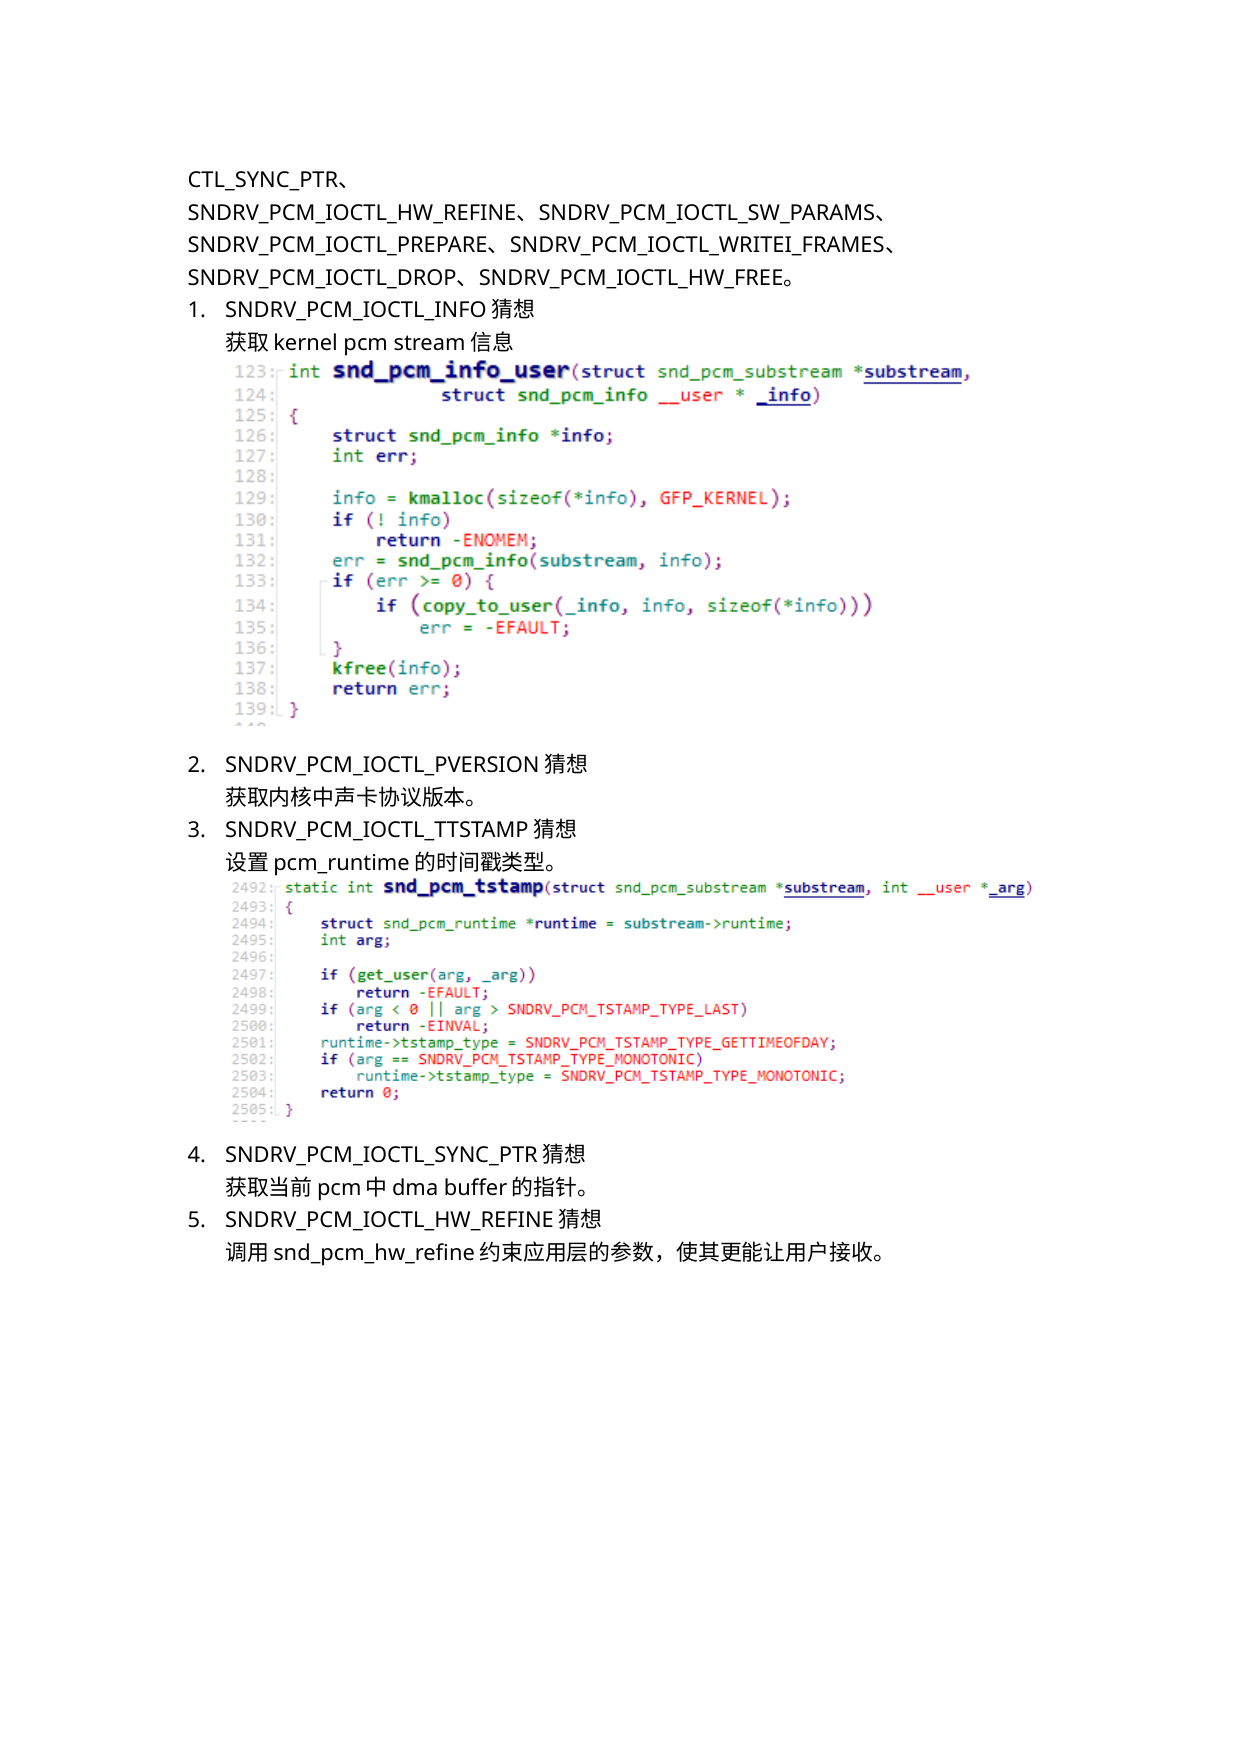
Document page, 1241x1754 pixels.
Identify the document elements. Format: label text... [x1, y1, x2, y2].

text SNDRV_PCM_IOCTL_HW_REFINE、SNDRV_PCM_IOCTL_SW_PARAMS、 [187, 194, 1053, 227]
text SNDRV_PCM_IOCTL_DROP、SNDRV_PCM_IOCTL_HW_FREE。 [187, 259, 1053, 292]
list 调用snd_pcm_hw_refine约束应用层的参数，使其更能让用户接收。 [225, 1234, 1053, 1267]
list SNDRV_PCM_IOCTL_PVERSION猜想 [187, 747, 1053, 779]
picture [225, 357, 1091, 726]
list SNDRV_PCM_IOCTL_SYNC_PTR猜想 [187, 1137, 1053, 1169]
text 获取当前pcm中dma buffer的指针。 [225, 1169, 1053, 1202]
text SNDRV_PCM_IOCTL_PREPARE、SNDRV_PCM_IOCTL_WRITEI_FRAMES、 [187, 227, 1053, 259]
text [187, 162, 1053, 194]
list 设置pcm_runtime的时间戳类型。 [225, 844, 1053, 877]
list 获取内核中声卡协议版本。 [225, 779, 1053, 812]
list 获取kernel pcm stream信息 [225, 324, 1053, 357]
picture [225, 877, 1091, 1122]
list SNDRV_PCM_IOCTL_TTSTAMP猜想 [187, 812, 1053, 844]
list SNDRV_PCM_IOCTL_HW_REFINE猜想 [187, 1202, 1053, 1234]
list SNDRV_PCM_IOCTL_INFO猜想 [187, 292, 1053, 324]
